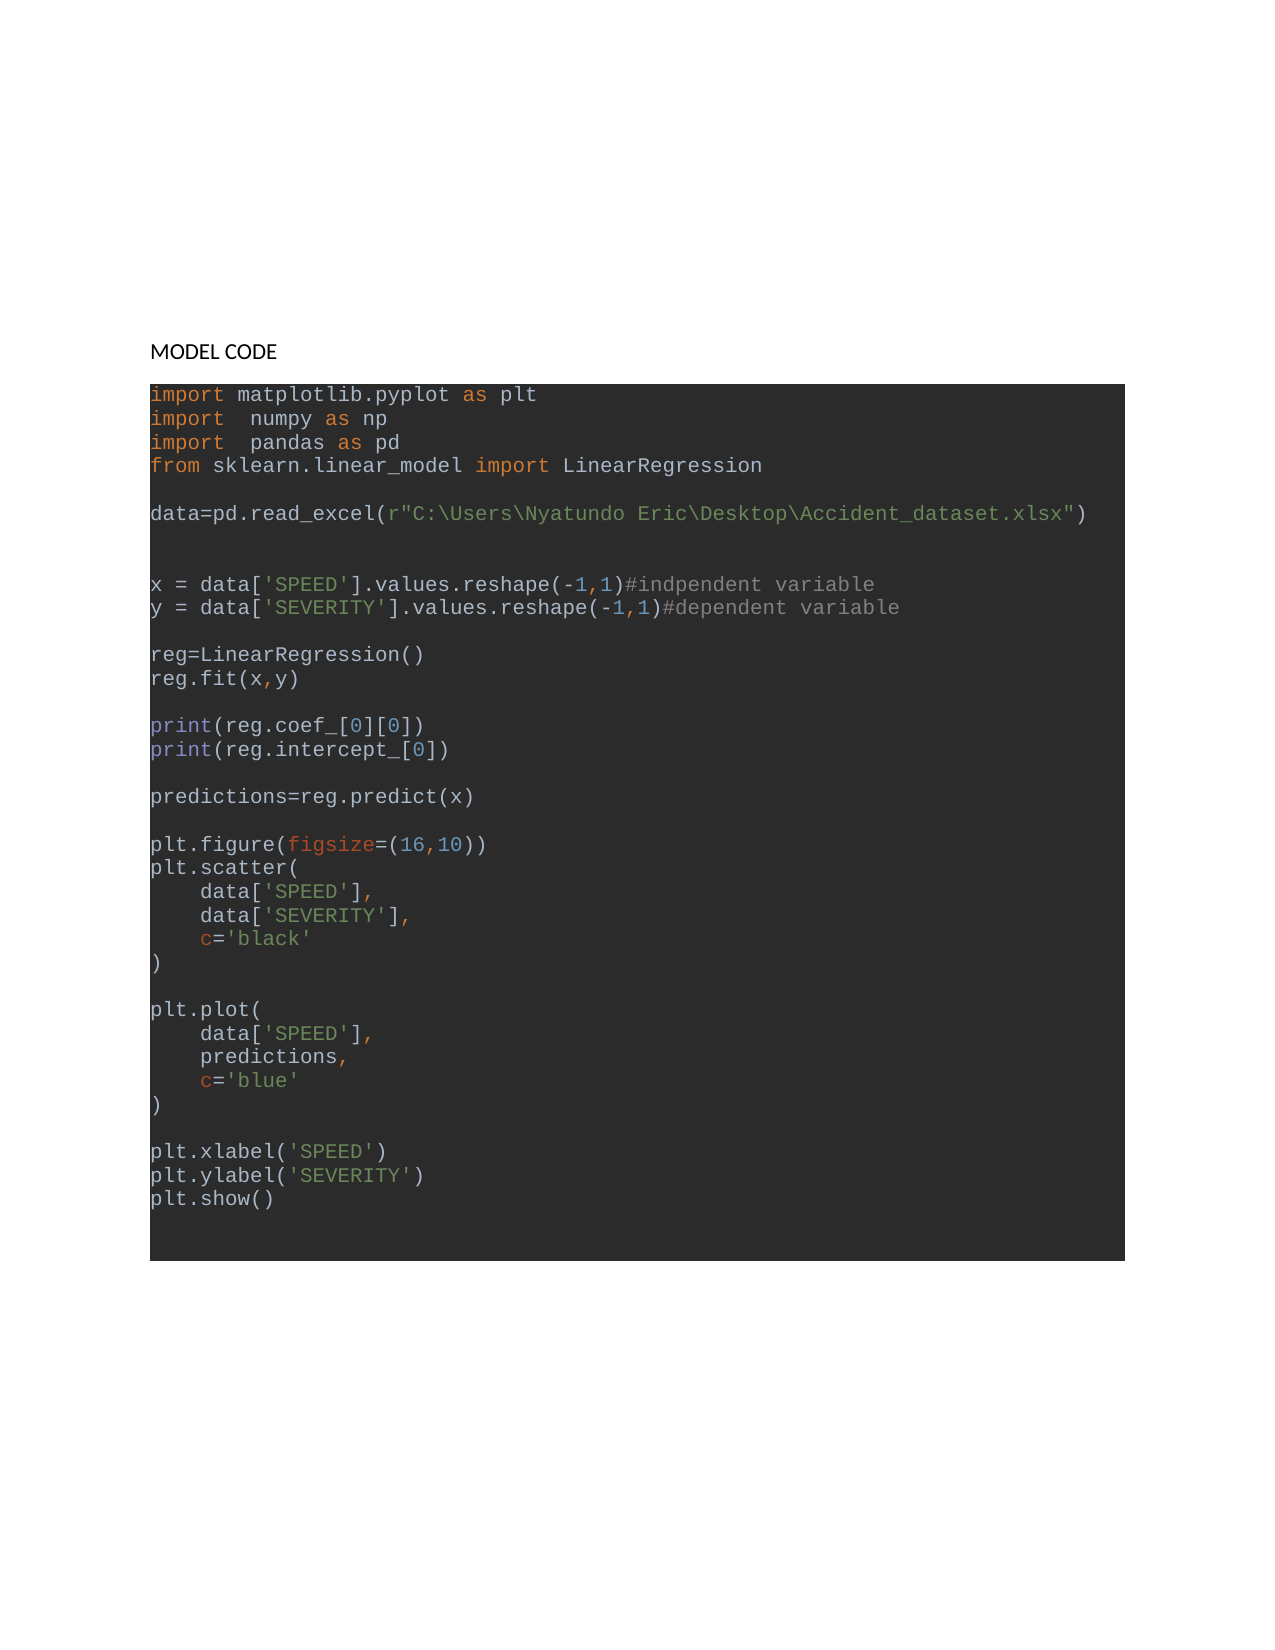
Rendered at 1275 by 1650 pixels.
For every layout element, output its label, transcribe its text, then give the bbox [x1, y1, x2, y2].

text MODEL CODE [150, 337, 1125, 366]
text import matplotlib.pyplot as plt import numpy as np import pandas as pd from sklearn.linear_model import LinearRegression data=pd.read_excel(r"C:\Users\Nyatundo Eric\Desktop\Accident_dataset.xlsx") x = data['SPEED'].values.reshape(-1,1)#indpendent variable y = data['SEVERITY'].values.reshape(-1,1)#dependent variable reg=LinearRegression() reg.fit(x,y) print(reg.coef_[0][0]) print(reg.intercept_[0]) predictions=reg.predict(x) plt.figure(figsize=(16,10)) plt.scatter( data['SPEED'], data['SEVERITY'], c='black' ) plt.plot( data['SPEED'], predictions, c='blue' ) plt.xlabel('SPEED') plt.ylabel('SEVERITY') plt.show() [150, 384, 1125, 1212]
